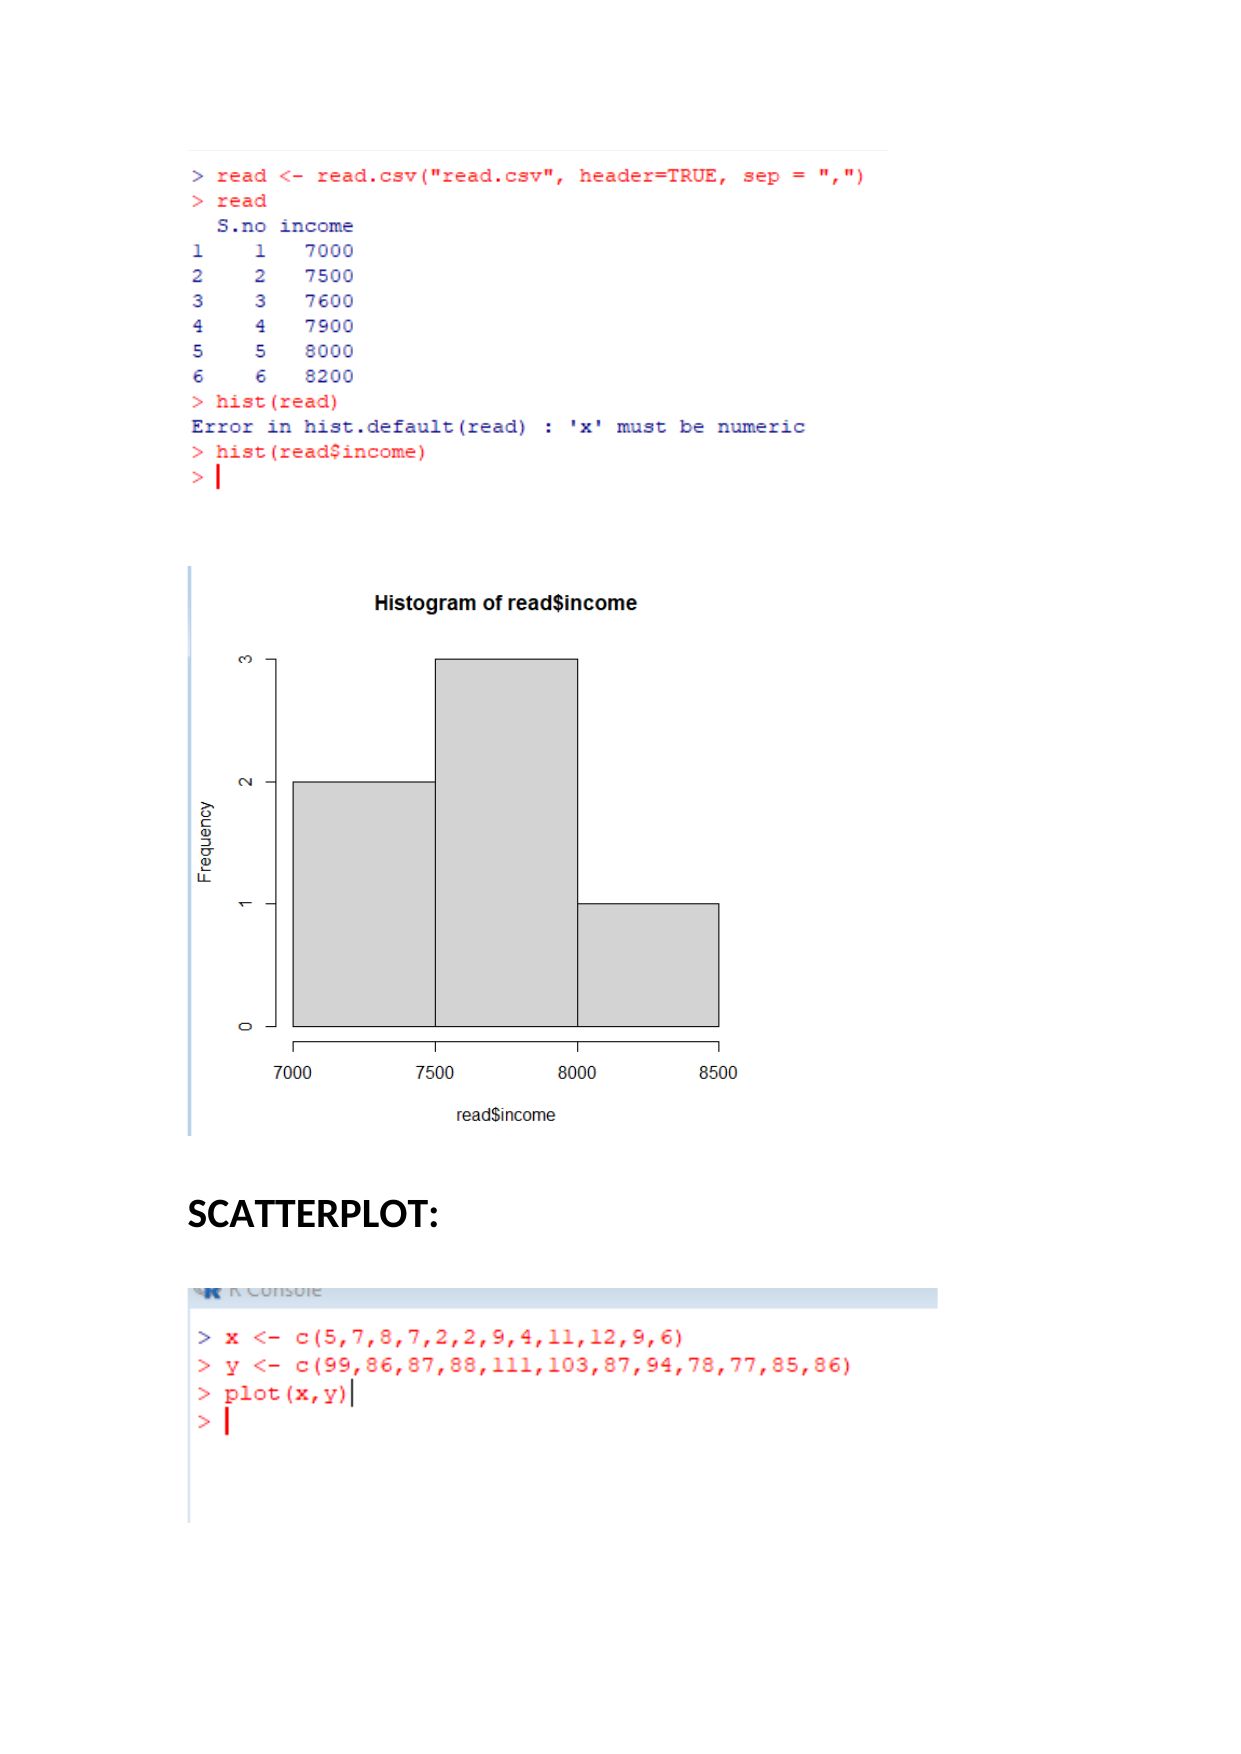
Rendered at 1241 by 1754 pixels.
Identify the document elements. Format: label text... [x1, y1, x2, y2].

picture [187, 150, 889, 516]
text SCATTERPLOT: [187, 1187, 1053, 1238]
picture [187, 1288, 938, 1523]
picture [187, 566, 755, 1136]
